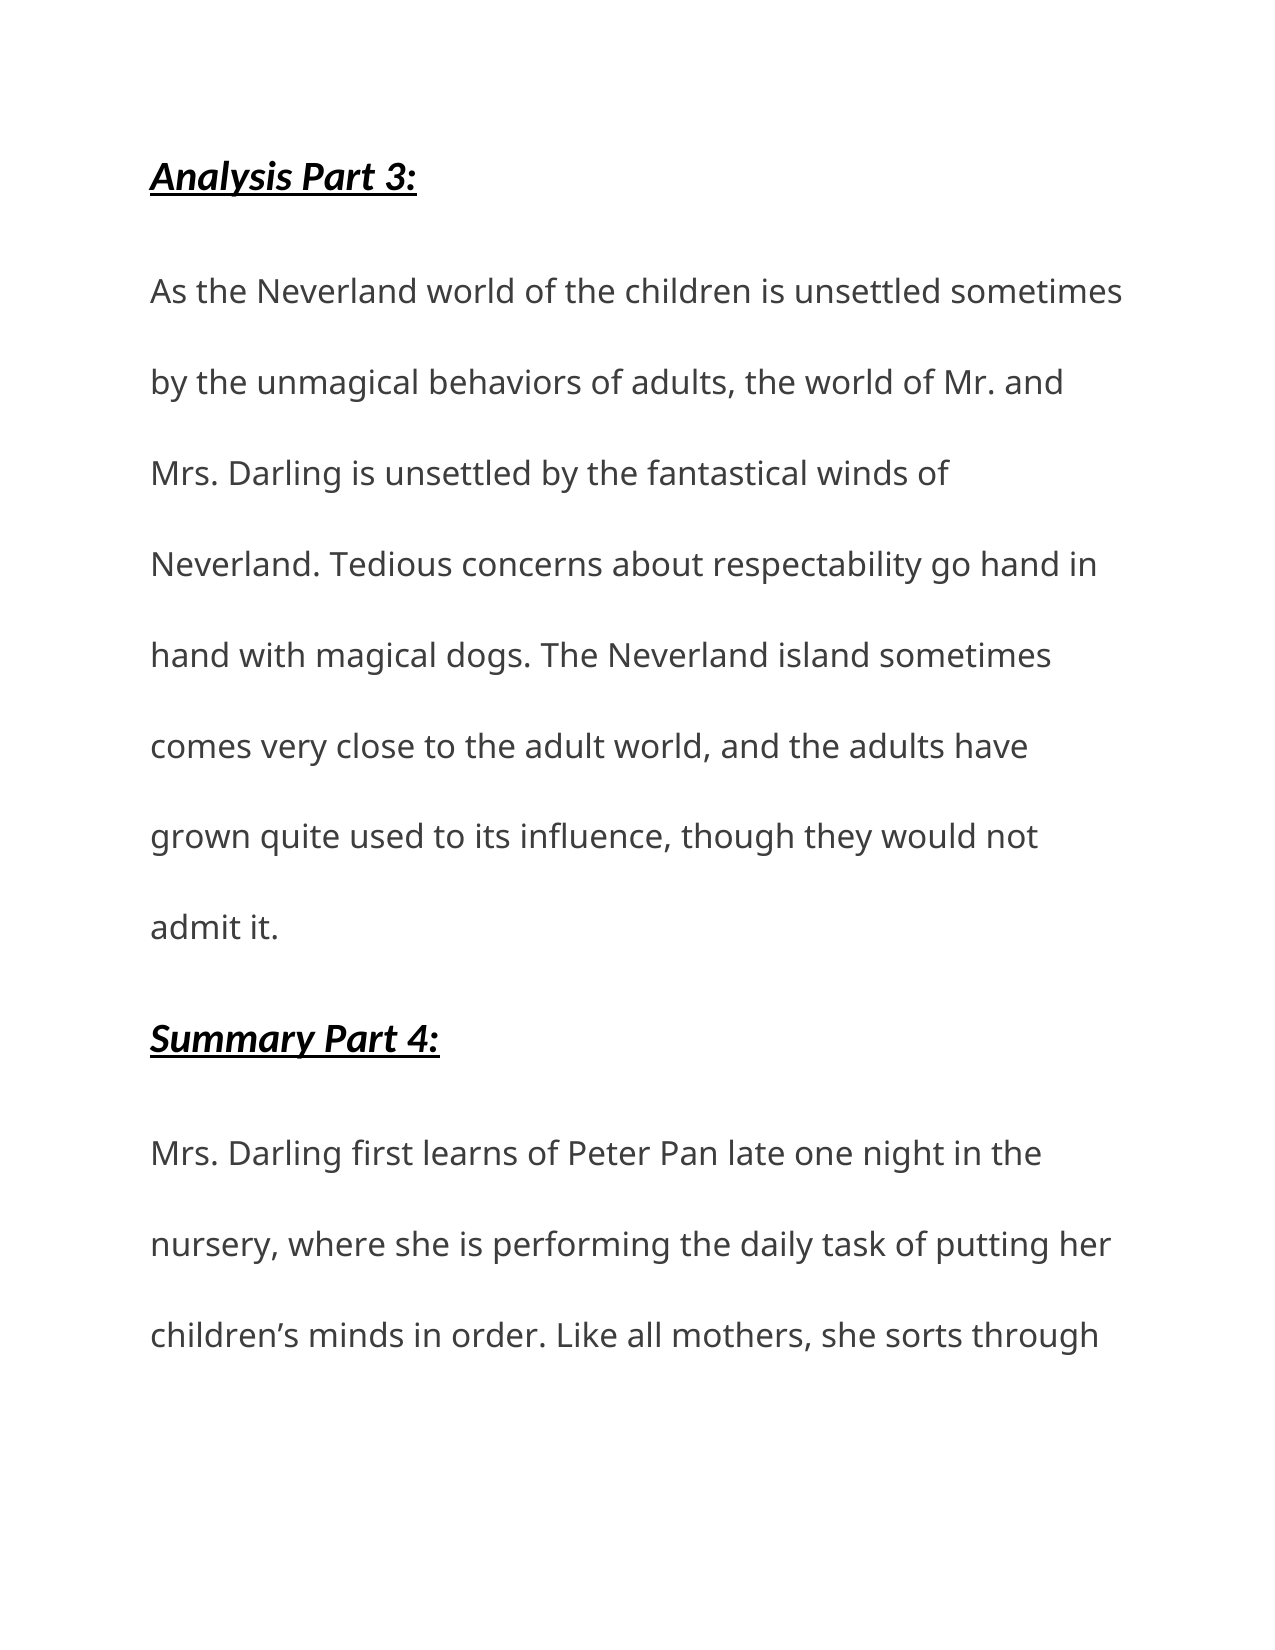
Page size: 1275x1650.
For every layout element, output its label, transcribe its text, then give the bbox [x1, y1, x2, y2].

text Summary Part 4: [150, 1012, 1125, 1062]
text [150, 1130, 1125, 1357]
text As the Neverland world of the children is unsettled sometimes by the unmagical behaviors of adults, the world of Mr. and Mrs. Darling is unsettled by the fantastical winds of Neverland. Tedious concerns about respectability go hand in hand with magical dogs. The Neverland island sometimes comes very close to the adult world, and the adults have grown quite used to its influence, though they would not admit it. [150, 268, 1125, 949]
text Analysis Part 3: [150, 150, 1125, 201]
